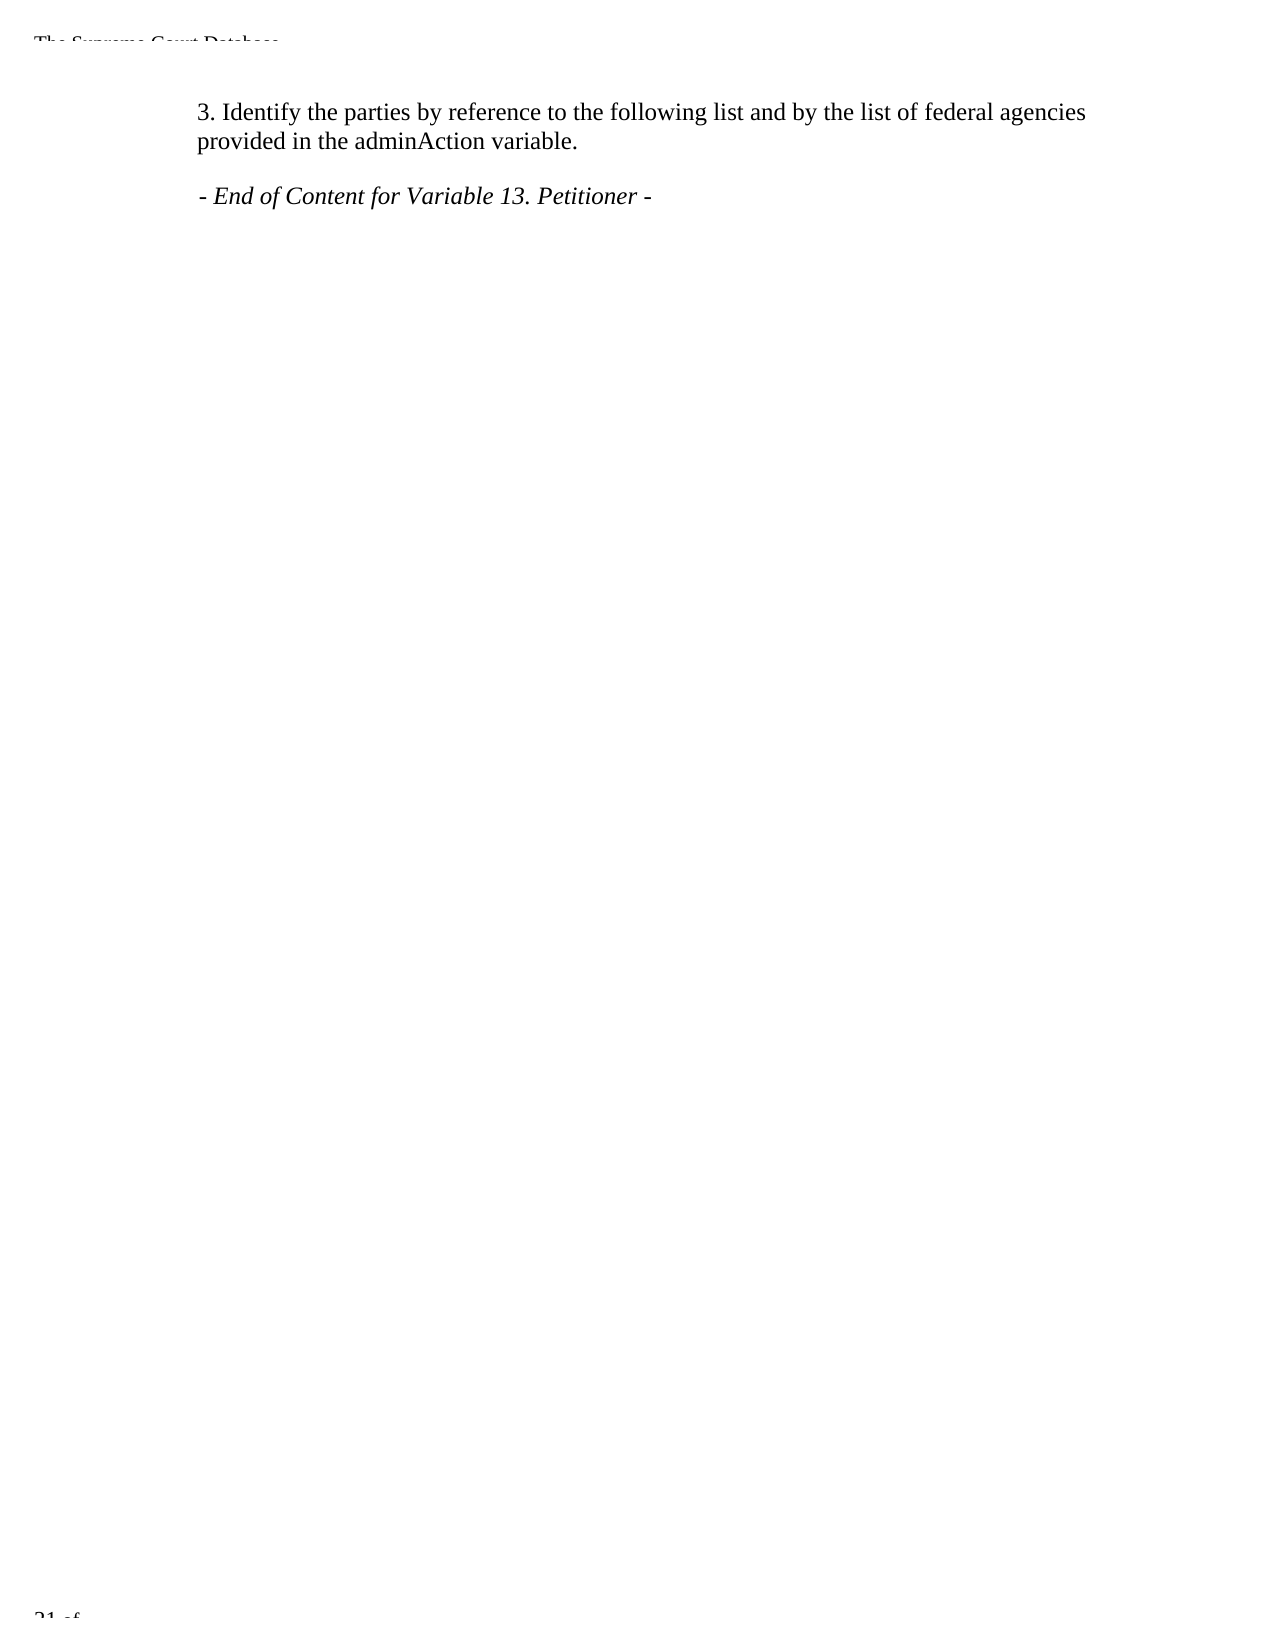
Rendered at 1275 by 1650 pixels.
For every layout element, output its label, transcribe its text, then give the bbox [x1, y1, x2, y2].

list Identify the parties by reference to the following list and by the list of federal agencies provided in the adminAction variable. [197, 97, 1087, 155]
text - End of Content for Variable 13. Petitioner - [198, 181, 1139, 210]
